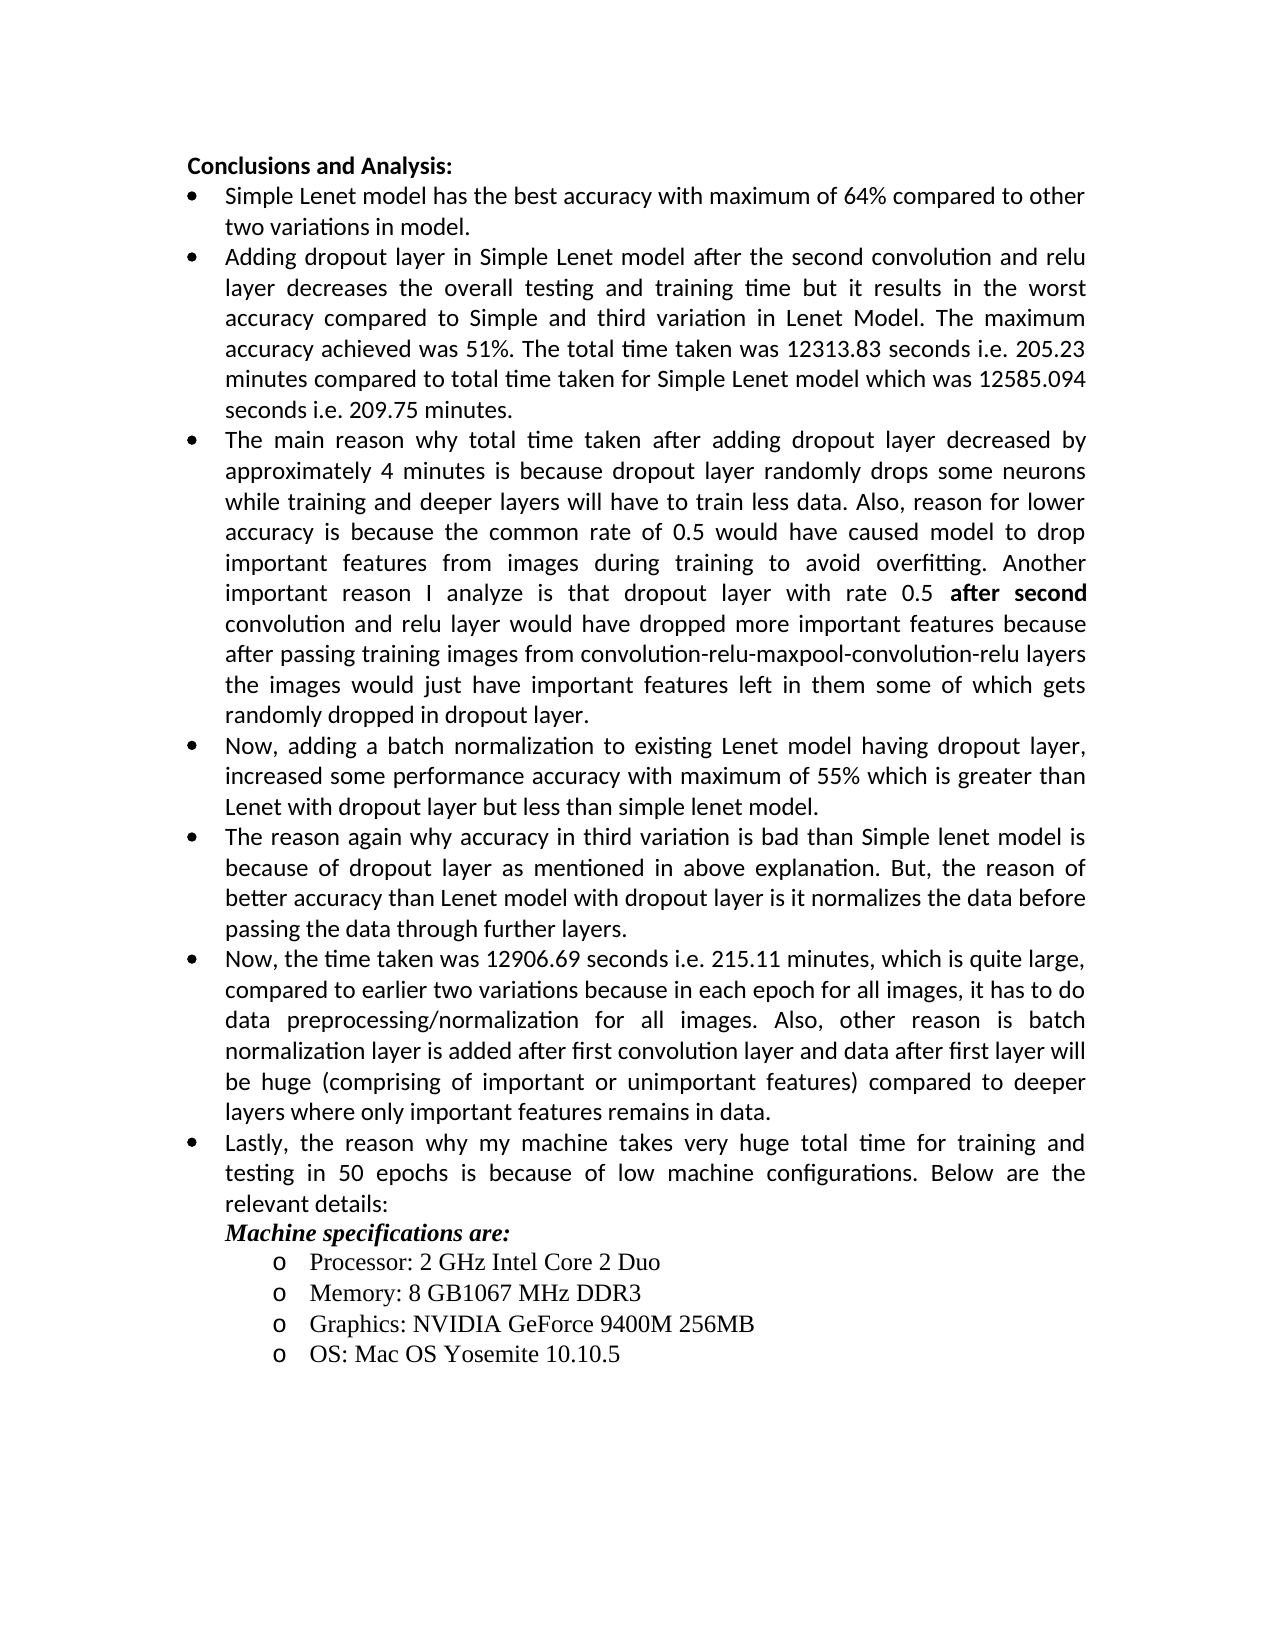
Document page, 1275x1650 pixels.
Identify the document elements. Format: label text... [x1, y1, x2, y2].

list Simple Lenet model has the best accuracy with maximum of 64% compared to other two variations in model. [187, 181, 1087, 242]
list Memory: 8 GB1067 MHz DDR3 [272, 1278, 1087, 1309]
list Lastly, the reason why my machine takes very huge total time for training and testing in 50 epochs is because of low machine configurations. Below are the relevant details: [187, 1127, 1087, 1218]
list The reason again why accuracy in third variation is bad than Simple lenet model is because of dropout layer as mentioned in above explanation. But, the reason of better accuracy than Lenet model with dropout layer is it normalizes the data before passing the data through further layers. [187, 821, 1087, 943]
list Now, adding a batch normalization to existing Lenet model having dropout layer, increased some performance accuracy with maximum of 55% which is greater than Lenet with dropout layer but less than simple lenet model. [187, 730, 1087, 821]
text Machine specifications are: [187, 1218, 1087, 1247]
text Conclusions and Analysis: [187, 150, 1087, 181]
list Now, the time taken was 12906.69 seconds i.e. 215.11 minutes, which is quite large, compared to earlier two variations because in each epoch for all images, it has to do data preprocessing/normalization for all images. Also, other reason is batch normalization layer is added after first convolution layer and data after first layer will be huge (comprising of important or unimportant features) compared to deeper layers where only important features remains in data. [187, 943, 1087, 1127]
list Graphics: NVIDIA GeForce 9400M 256MB [272, 1309, 1087, 1339]
list The main reason why total time taken after adding dropout layer decreased by approximately 4 minutes is because dropout layer randomly drops some neurons while training and deeper layers will have to train less data. Also, reason for lower accuracy is because the common rate of 0.5 would have caused model to drop important features from images during training to avoid overfitting. Another important reason I analyze is that dropout layer with rate 0.5 after second convolution and relu layer would have dropped more important features because after passing training images from convolution-relu-maxpool-convolution-relu layers the images would just have important features left in them some of which gets randomly dropped in dropout layer. [187, 425, 1087, 730]
list Adding dropout layer in Simple Lenet model after the second convolution and relu layer decreases the overall testing and training time but it results in the worst accuracy compared to Simple and third variation in Lenet Model. The maximum accuracy achieved was 51%. The total time taken was 12313.83 seconds i.e. 205.23 minutes compared to total time taken for Simple Lenet model which was 12585.094 seconds i.e. 209.75 minutes. [187, 242, 1087, 425]
list Processor: 2 GHz Intel Core 2 Duo [272, 1247, 1087, 1278]
list OS: Mac OS Yosemite 10.10.5 [272, 1339, 1087, 1370]
